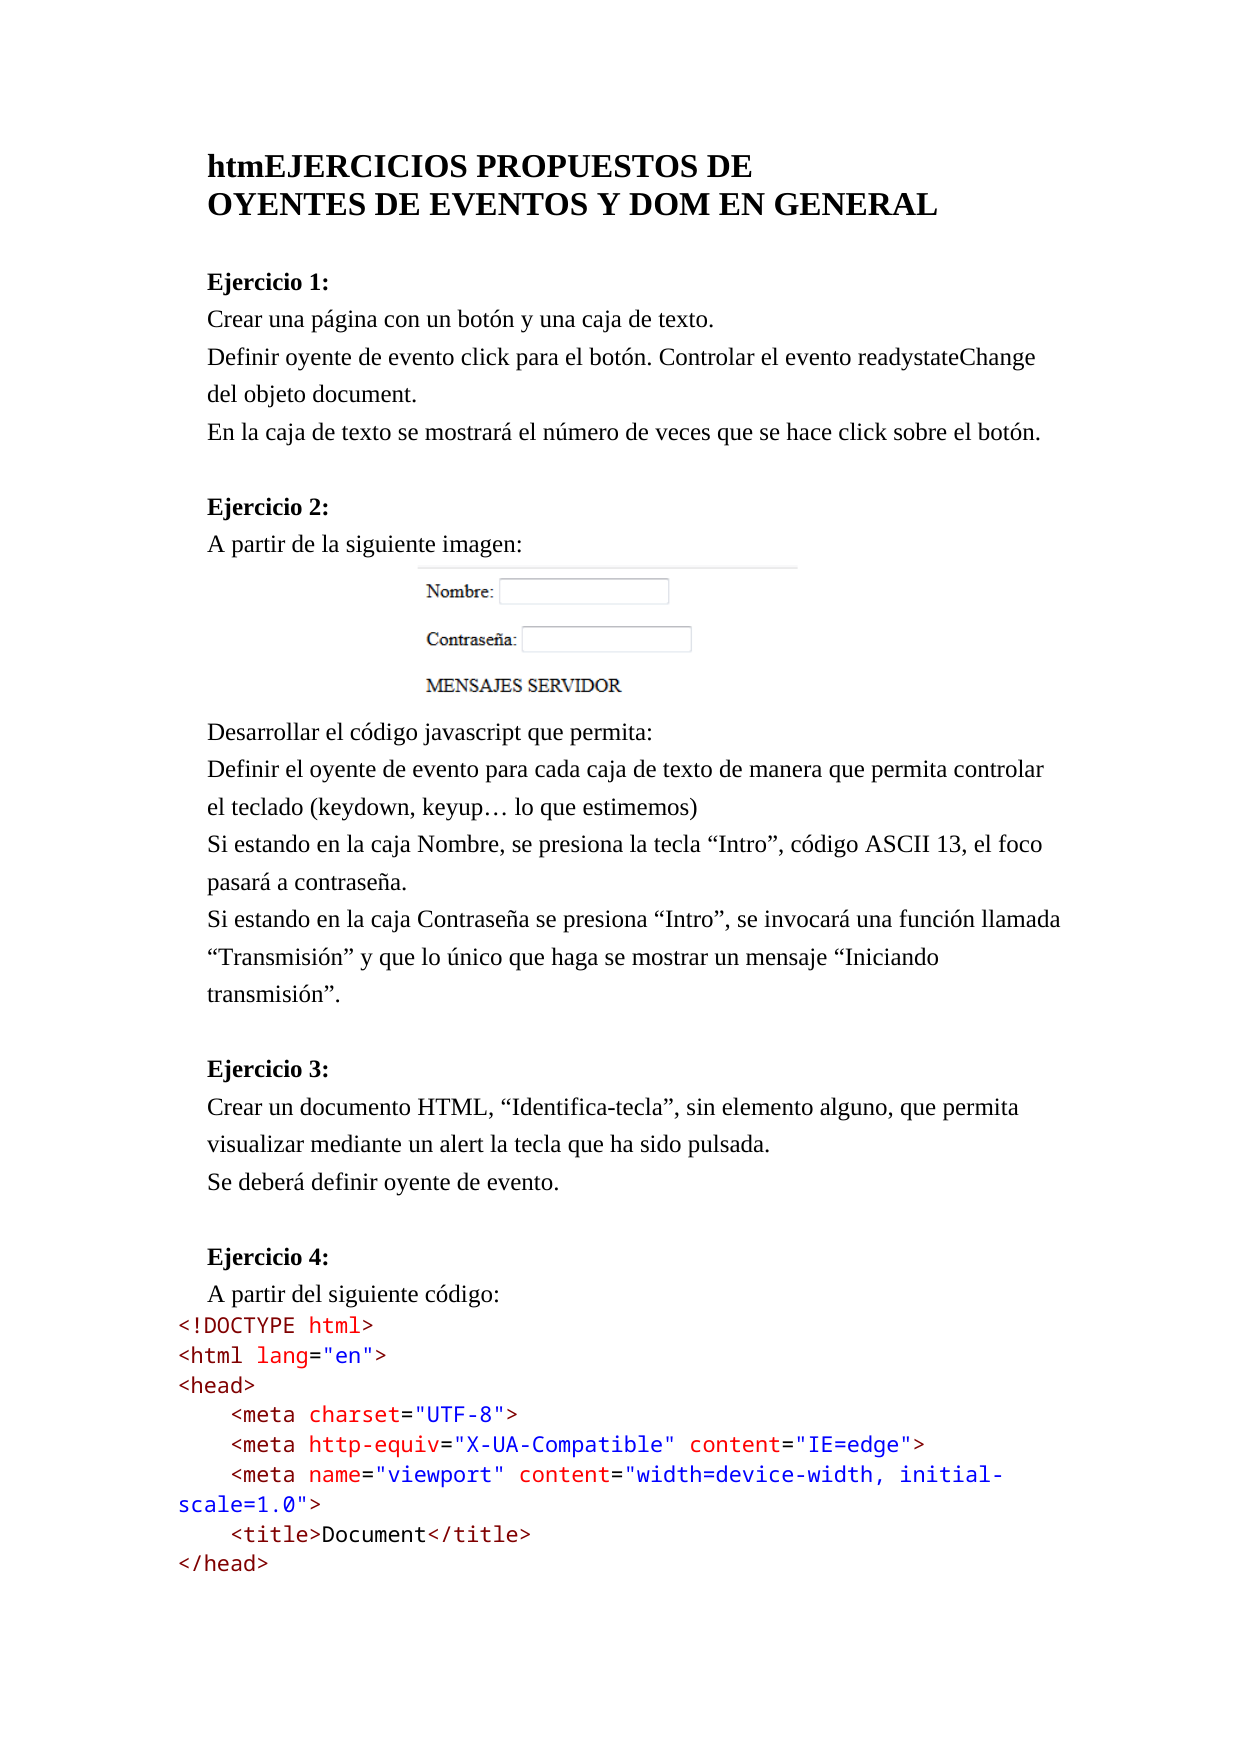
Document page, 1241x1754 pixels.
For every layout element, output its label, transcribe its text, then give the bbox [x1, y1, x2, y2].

text Ejercicio 2: [207, 485, 1063, 523]
text OYENTES DE EVENTOS Y DOM EN GENERAL [207, 185, 1063, 223]
text Si estando en la caja Contraseña se presiona “Intro”, se invocará una función llamada “Transmisión” y que lo único que haga se mostrar un mensaje “Iniciando transmisión”. [207, 898, 1063, 1010]
text <!DOCTYPE html> [177, 1310, 1063, 1340]
text <head> [177, 1370, 1063, 1399]
text Crear un documento HTML, “Identifica-tecla”, sin elemento alguno, que permita visualizar mediante un alert la tecla que ha sido pulsada. [207, 1085, 1063, 1160]
text Ejercicio 1: [207, 260, 1063, 298]
text Crear una página con un botón y una caja de texto. [207, 298, 1063, 335]
text htmEJERCICIOS PROPUESTOS DE [207, 148, 1063, 185]
text </head> [177, 1548, 1063, 1578]
text <meta http-equiv="X-UA-Compatible" content="IE=edge"> [177, 1429, 1063, 1459]
text Ejercicio 4: [207, 1235, 1063, 1273]
text Desarrollar el código javascript que permita: [207, 710, 1063, 748]
text Ejercicio 3: [207, 1048, 1063, 1085]
text <title>Document</title> [177, 1519, 1063, 1548]
text <html lang="en"> [177, 1340, 1063, 1370]
picture [417, 565, 798, 722]
text <meta name="viewport" content="width=device-width, initial-scale=1.0"> [177, 1459, 1063, 1519]
text <meta charset="UTF-8"> [177, 1399, 1063, 1429]
text Se deberá definir oyente de evento. [207, 1160, 1063, 1198]
text Definir el oyente de evento para cada caja de texto de manera que permita controlar el teclado (keydown, keyup… lo que estimemos) [207, 748, 1063, 823]
text Si estando en la caja Nombre, se presiona la tecla “Intro”, código ASCII 13, el foco pasará a contraseña. [207, 823, 1063, 898]
text Definir oyente de evento click para el botón. Controlar el evento readystateChange del objeto document. [207, 335, 1063, 410]
text En la caja de texto se mostrará el número de veces que se hace click sobre el botón. [207, 410, 1063, 448]
text A partir de la siguiente imagen: [207, 523, 1063, 560]
text A partir del siguiente código: [207, 1273, 1063, 1310]
